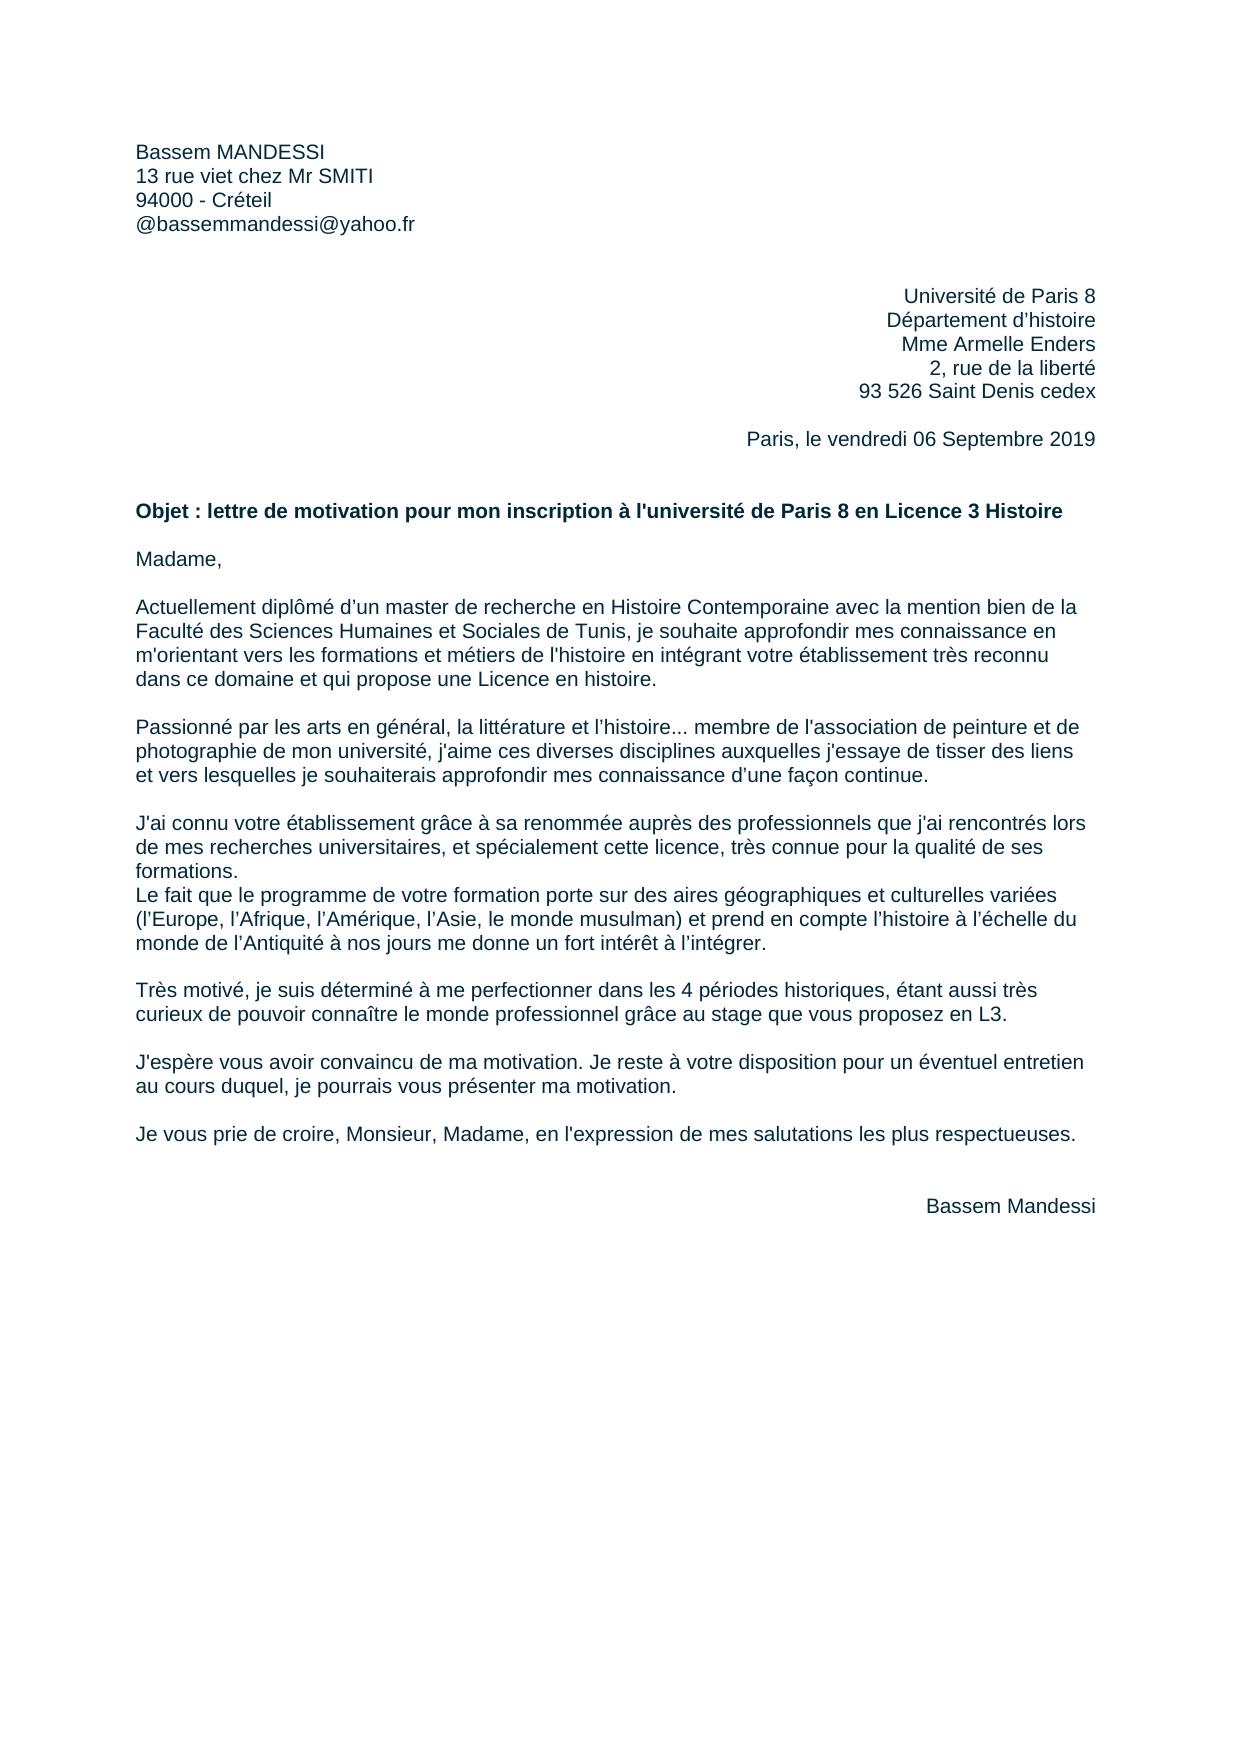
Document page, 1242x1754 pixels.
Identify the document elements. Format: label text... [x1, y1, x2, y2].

text Bassem MANDESSI 13 rue viet chez Mr SMITI [135, 139, 1096, 187]
text Université de Paris 8 Département d’histoire Mme Armelle Enders 2, rue de la liberté 93 526 Saint Denis cedex Paris, le vendredi 06 Septembre 2019 [135, 283, 1096, 451]
text Bassem Mandessi [135, 1194, 1096, 1218]
text Objet : lettre de motivation pour mon inscription à l'université de Paris 8 en Licence 3 Histoire Madame, Actuellement diplômé d’un master de recherche en Histoire Contemporaine avec la mention bien de la Faculté des Sciences Humaines et Sociales de Tunis, je souhaite approfondir mes connaissance en m'orientant vers les formations et métiers de l'histoire en intégrant votre établissement très reconnu dans ce domaine et qui propose une Licence en histoire. Passionné par les arts en général, la littérature et l’histoire... membre de l'association de peinture et de photographie de mon université, j'aime ces diverses disciplines auxquelles j'essaye de tisser des liens et vers lesquelles je souhaiterais approfondir mes connaissance d’une façon continue. J'ai connu votre établissement grâce à sa renommée auprès des professionnels que j'ai rencontrés lors de mes recherches universitaires, et spécialement cette licence, très connue pour la qualité de ses formations. [135, 451, 1096, 882]
text 94000 - Créteil @bassemmandessi@yahoo.fr [135, 187, 1096, 283]
text Le fait que le programme de votre formation porte sur des aires géographiques et culturelles variées (l’Europe, l’Afrique, l’Amérique, l’Asie, le monde musulman) et prend en compte l’histoire à l’échelle du monde de l’Antiquité à nos jours me donne un fort intérêt à l’intégrer. Très motivé, je suis déterminé à me perfectionner dans les 4 périodes historiques, étant aussi très curieux de pouvoir connaître le monde professionnel grâce au stage que vous proposez en L3. J'espère vous avoir convaincu de ma motivation. Je reste à votre disposition pour un éventuel entretien au cours duquel, je pourrais vous présenter ma motivation. Je vous prie de croire, Monsieur, Madame, en l'expression de mes salutations les plus respectueuses. [135, 882, 1096, 1194]
